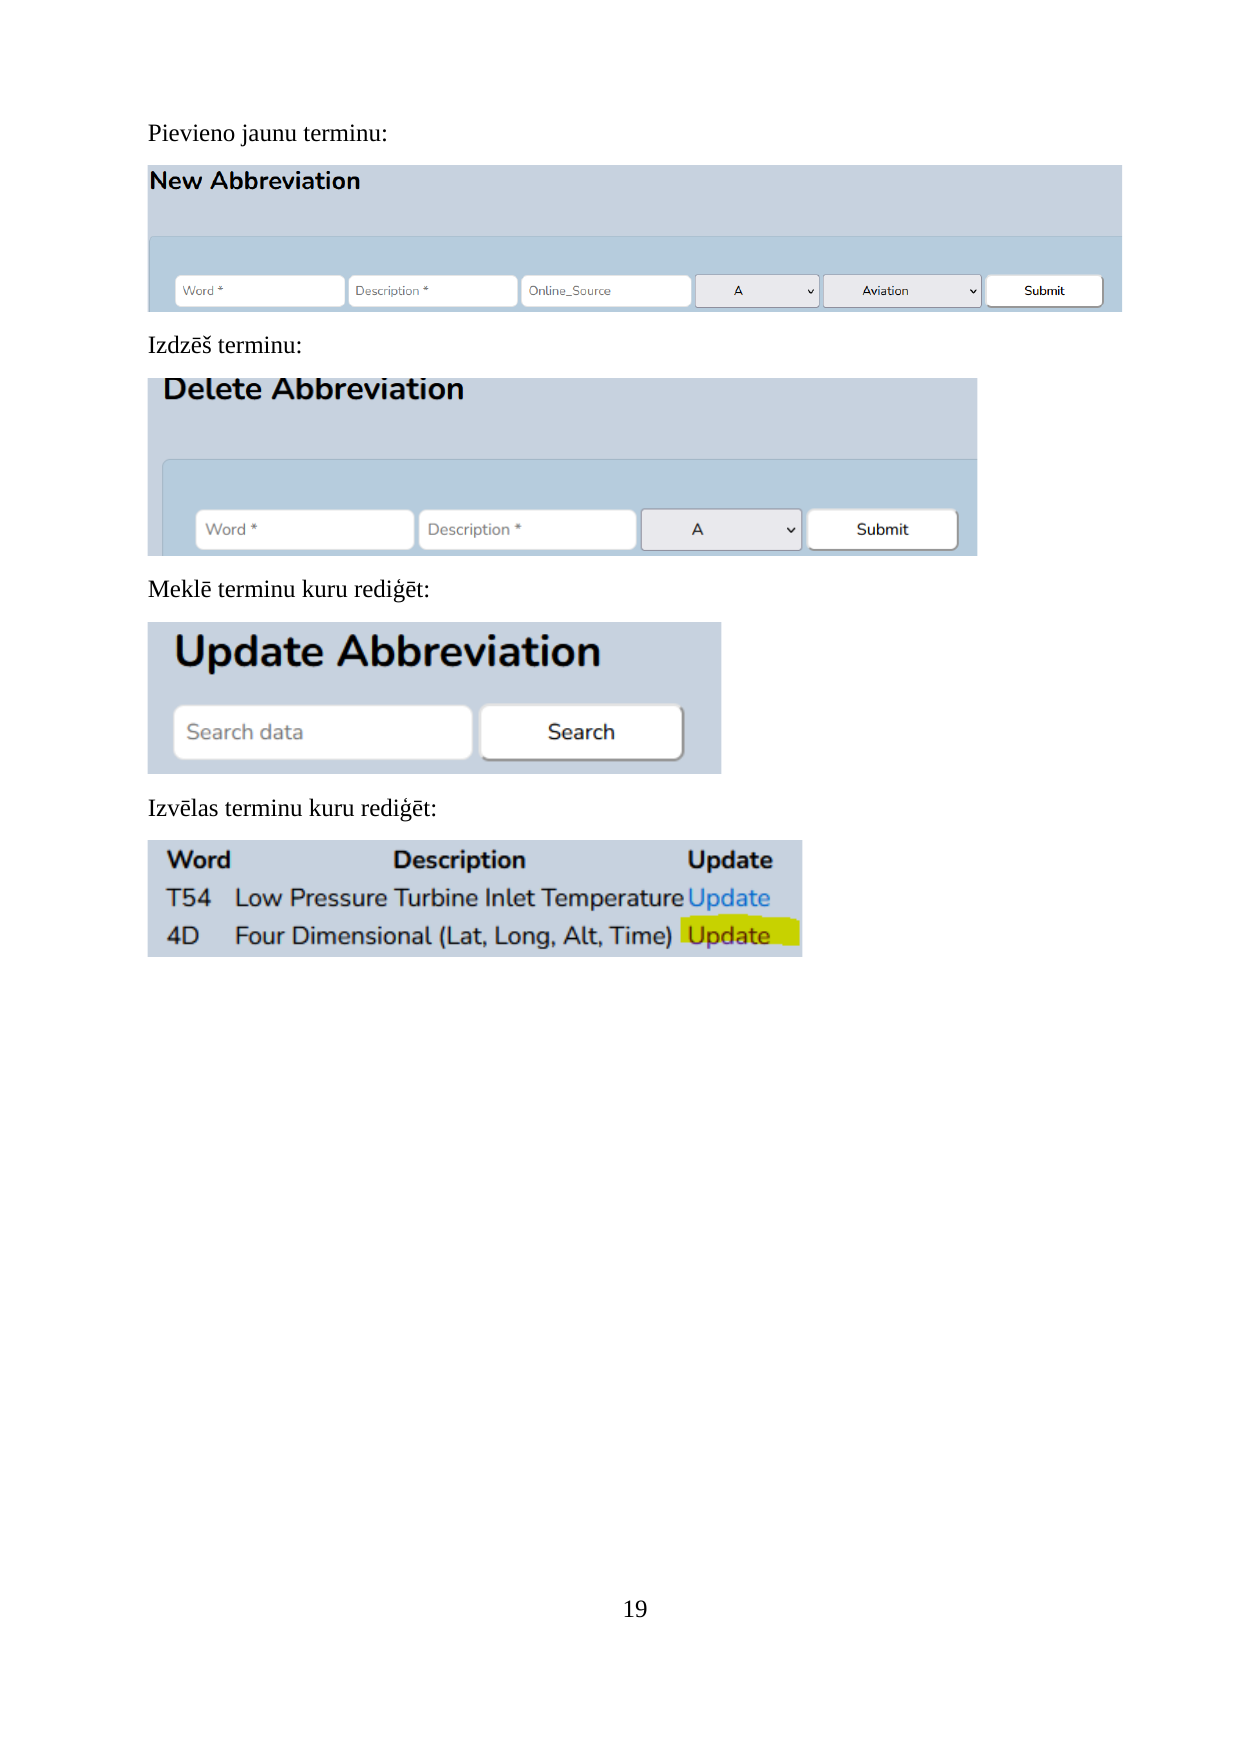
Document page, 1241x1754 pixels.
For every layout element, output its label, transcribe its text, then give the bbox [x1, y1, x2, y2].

text Izvēlas terminu kuru rediģēt: [148, 793, 1122, 822]
picture [147, 840, 803, 957]
picture [147, 165, 1123, 312]
picture [147, 622, 722, 774]
text Pievieno jaunu terminu: [148, 118, 1122, 147]
text Izdzēš terminu: [148, 331, 1122, 359]
picture [147, 378, 978, 556]
text Meklē terminu kuru rediģēt: [148, 574, 1122, 603]
